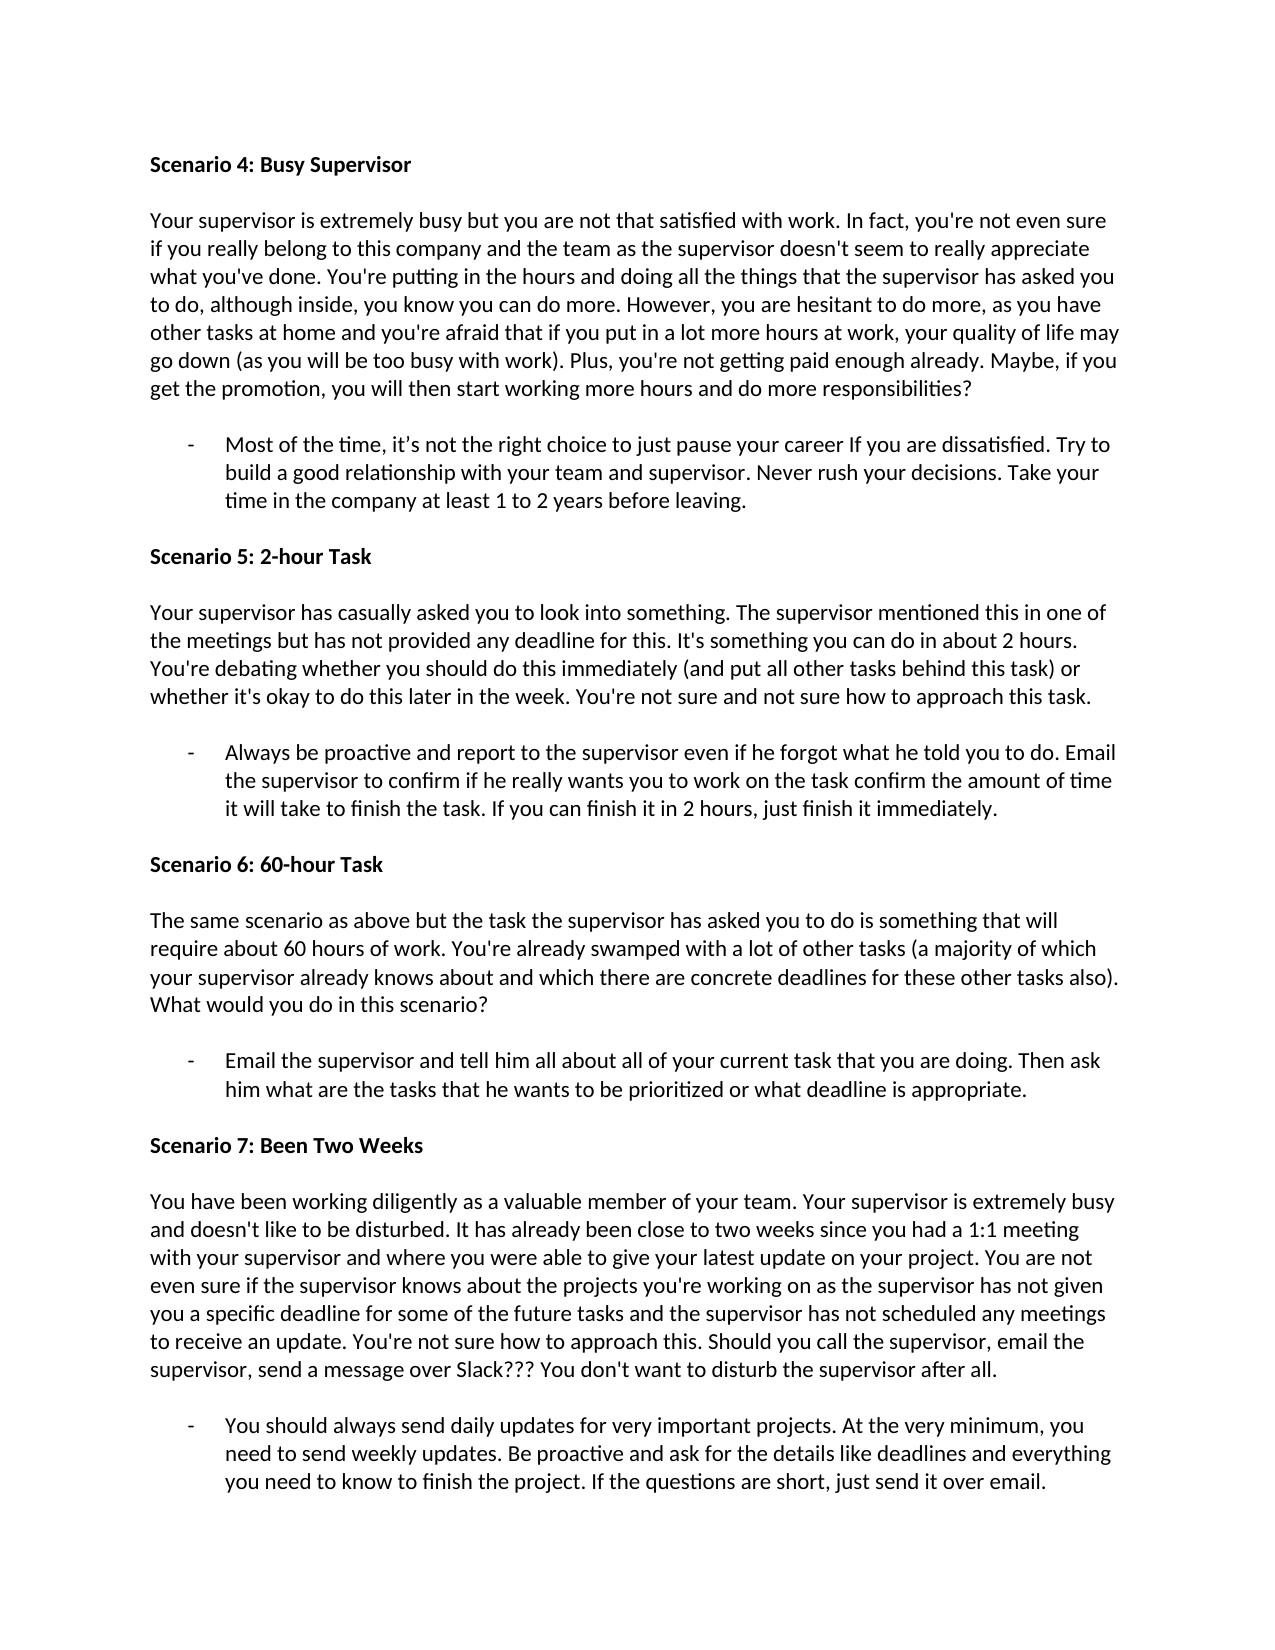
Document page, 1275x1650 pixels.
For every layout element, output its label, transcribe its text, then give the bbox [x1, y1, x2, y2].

text Scenario 6: 60-hour Task [150, 851, 1125, 878]
text Your supervisor has casually asked you to look into something. The supervisor mentioned this in one of the meetings but has not provided any deadline for this. It's something you can do in about 2 hours. You're debating whether you should do this immediately (and put all other tasks behind this task) or whether it's okay to do this later in the week. You're not sure and not sure how to approach this task. [150, 598, 1125, 710]
list You should always send daily updates for very important projects. At the very minimum, you need to send weekly updates. Be proactive and ask for the details like deadlines and everything you need to know to finish the project. If the questions are short, just send it over email. [187, 1411, 1125, 1495]
list Email the supervisor and tell him all about all of your current task that you are doing. Then ask him what are the tasks that he wants to be prioritized or what deadline is appropriate. [187, 1047, 1125, 1103]
text The same scenario as above but the task the supervisor has asked you to do is something that will require about 60 hours of work. You're already swamped with a lot of other tasks (a majority of which your supervisor already knows about and which there are concrete deadlines for these other tasks also). What would you do in this scenario? [150, 907, 1125, 1019]
text You have been working diligently as a valuable member of your team. Your supervisor is extremely busy and doesn't like to be disturbed. It has already been close to two weeks since you had a 1:1 meeting with your supervisor and where you were able to give your latest update on your project. You are not even sure if the supervisor knows about the projects you're working on as the supervisor has not given you a specific deadline for some of the future tasks and the supervisor has not scheduled any meetings to receive an update. You're not sure how to approach this. Should you call the supervisor, email the supervisor, send a message over Slack??? You don't want to disturb the supervisor after all. [150, 1187, 1125, 1383]
text Scenario 5: 2-hour Task [150, 542, 1125, 570]
text Your supervisor is extremely busy but you are not that satisfied with work. In fact, you're not even sure if you really belong to this company and the team as the supervisor doesn't seem to really appreciate what you've done. You're putting in the hours and doing all the things that the supervisor has asked you to do, although inside, you know you can do more. However, you are hesitant to do more, as you have other tasks at home and you're afraid that if you put in a lot more hours at work, your quality of life may go down (as you will be too busy with work). Plus, you're not getting paid enough already. Maybe, if you get the promotion, you will then start working more hours and do more responsibilities? [150, 206, 1125, 402]
list Always be proactive and report to the supervisor even if he forgot what he told you to do. Email the supervisor to confirm if he really wants you to work on the task confirm the amount of time it will take to finish the task. If you can finish it in 2 hours, just finish it immediately. [187, 738, 1125, 822]
text Scenario 7: Been Two Weeks [150, 1131, 1125, 1159]
text Scenario 4: Busy Supervisor [150, 150, 1125, 178]
list Most of the time, it’s not the right choice to just pause your career If you are dissatisfied. Try to build a good relationship with your team and supervisor. Never rush your decisions. Take your time in the company at least 1 to 2 years before leaving. [187, 430, 1125, 514]
